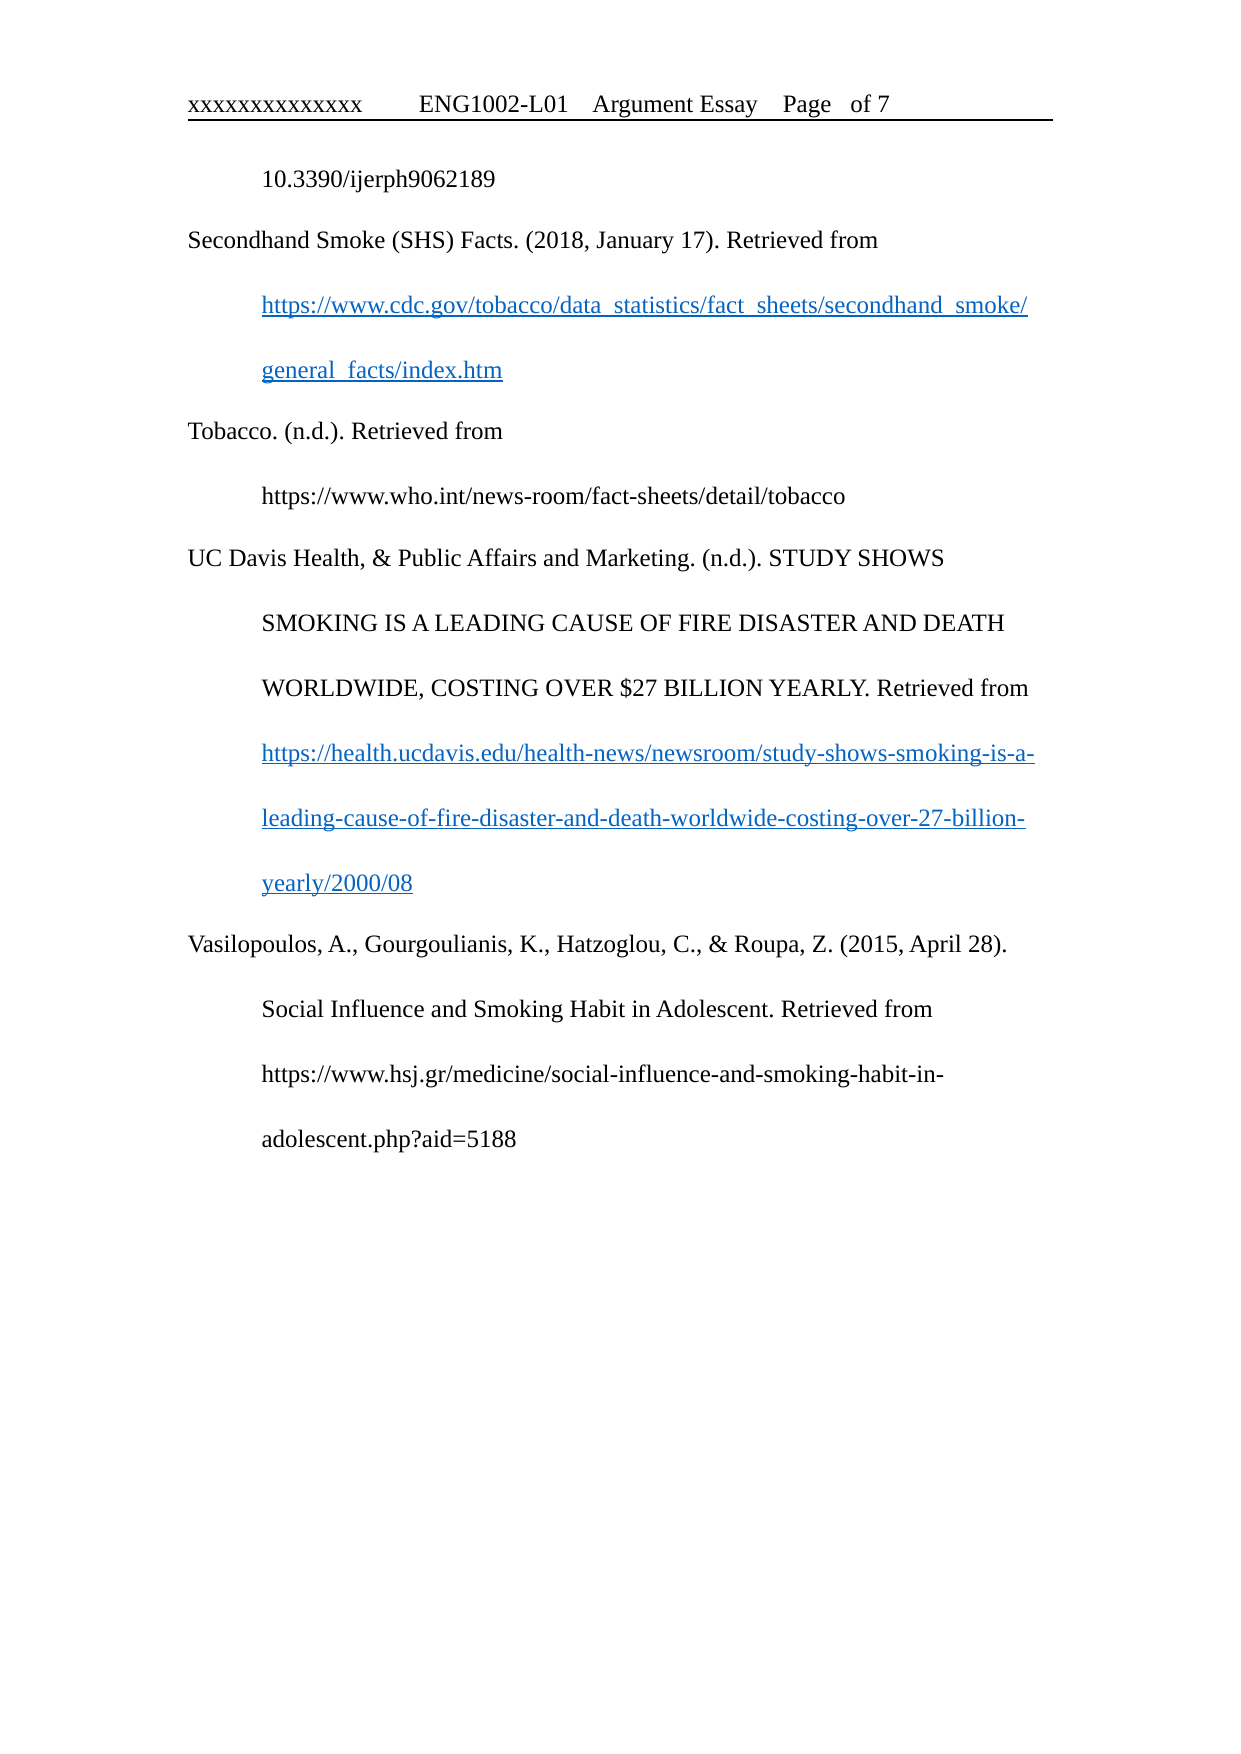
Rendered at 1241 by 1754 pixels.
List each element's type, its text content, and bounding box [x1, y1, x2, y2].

text Tobacco. (n.d.). Retrieved from https://www.who.int/news-room/fact-sheets/detail/tobacco [187, 414, 1053, 512]
text UC Davis Health, & Public Affairs and Marketing. (n.d.). STUDY SHOWS SMOKING IS A LEADING CAUSE OF FIRE DISASTER AND DEATH WORLDWIDE, COSTING OVER $27 BILLION YEARLY. Retrieved from https://health.ucdavis.edu/health-news/newsroom/study-shows-smoking-is-a-leading-cause-of-fire-disaster-and-death-worldwide-costing-over-27-billion-yearly/2000/08 [187, 541, 1053, 898]
text Secondhand Smoke (SHS) Facts. (2018, January 17). Retrieved from https://www.cdc.gov/tobacco/data_statistics/fact_sheets/secondhand_smoke/general_facts/index.htm [187, 223, 1053, 386]
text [187, 162, 1053, 194]
text Vasilopoulos, A., Gourgoulianis, K., Hatzoglou, C., & Roupa, Z. (2015, April 28). Social Influence and Smoking Habit in Adolescent. Retrieved from https://www.hsj.gr/medicine/social-influence-and-smoking-habit-in-adolescent.php?aid=5188 [187, 927, 1053, 1154]
